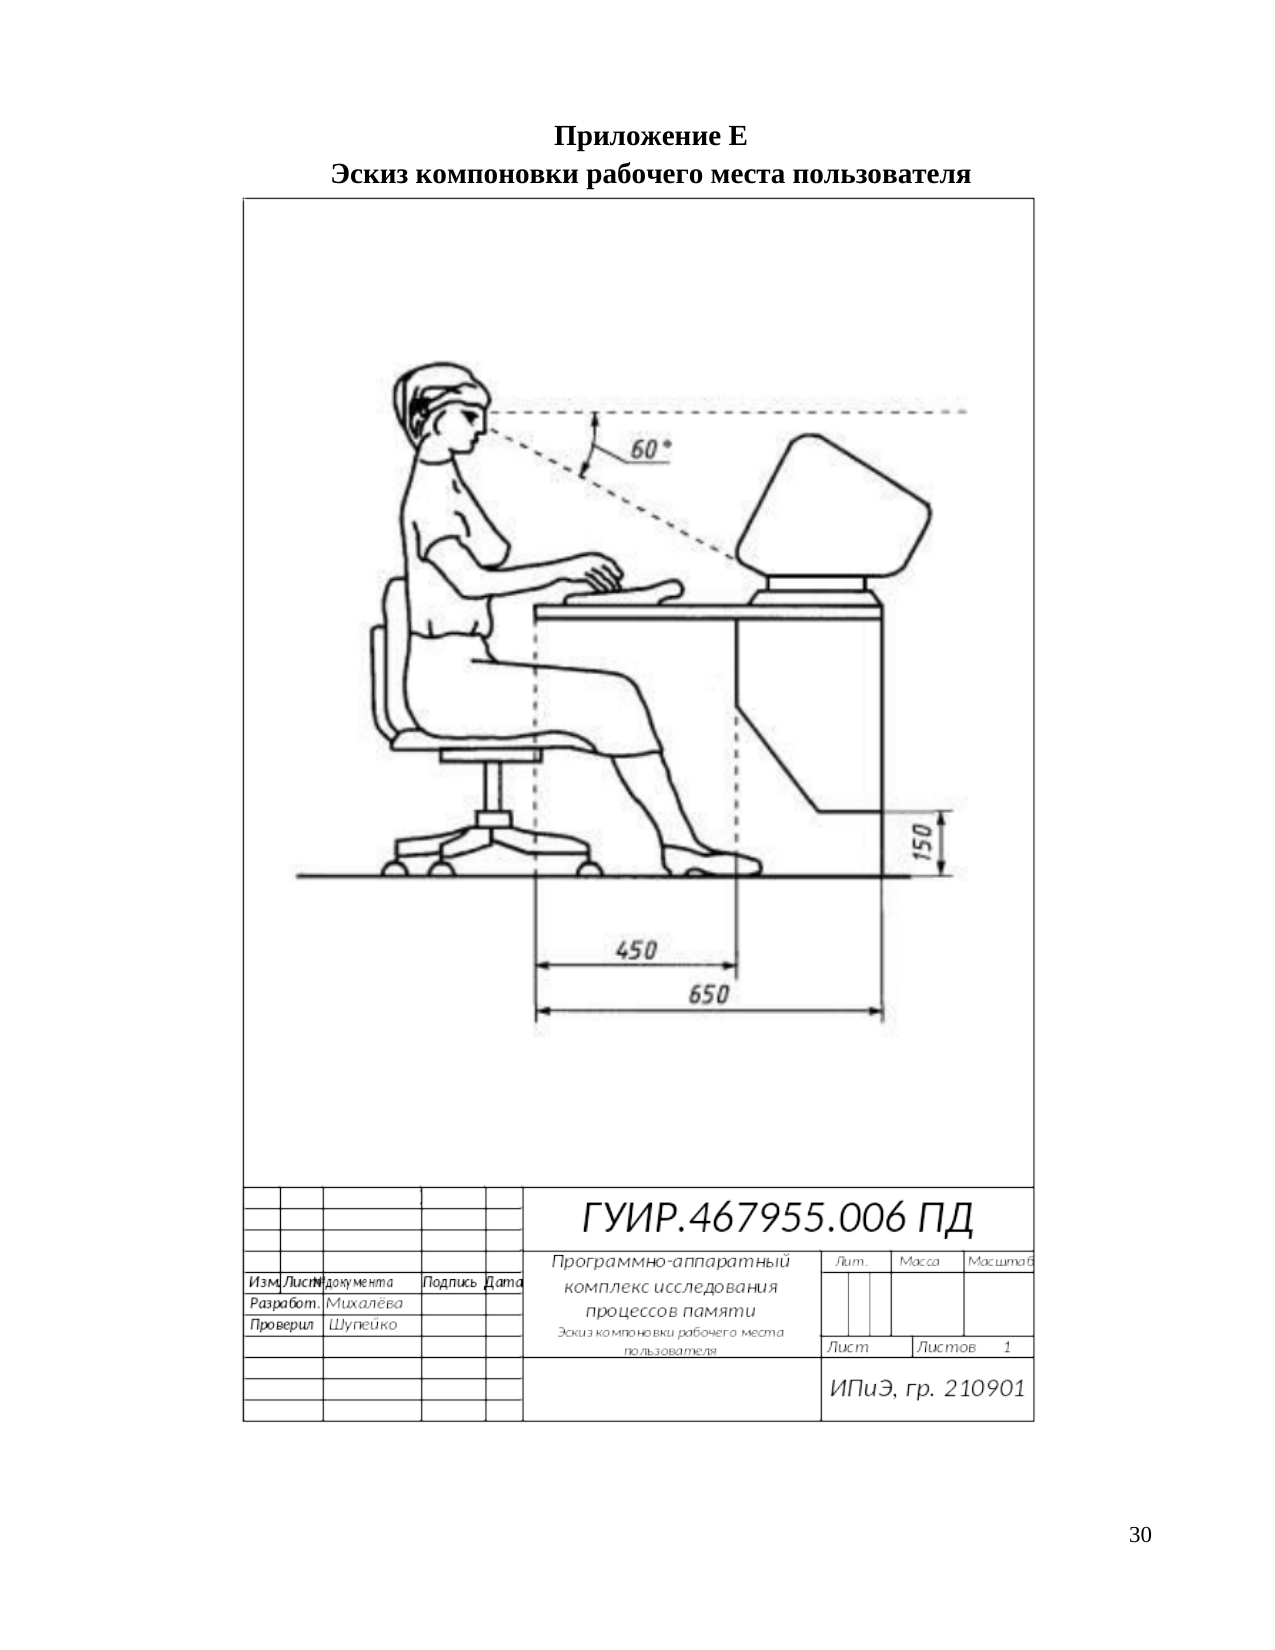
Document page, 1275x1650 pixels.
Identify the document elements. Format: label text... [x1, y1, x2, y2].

subtitle Приложение Е [150, 118, 1152, 152]
subtitle Эскиз компоновки рабочего места пользователя [150, 157, 1152, 190]
